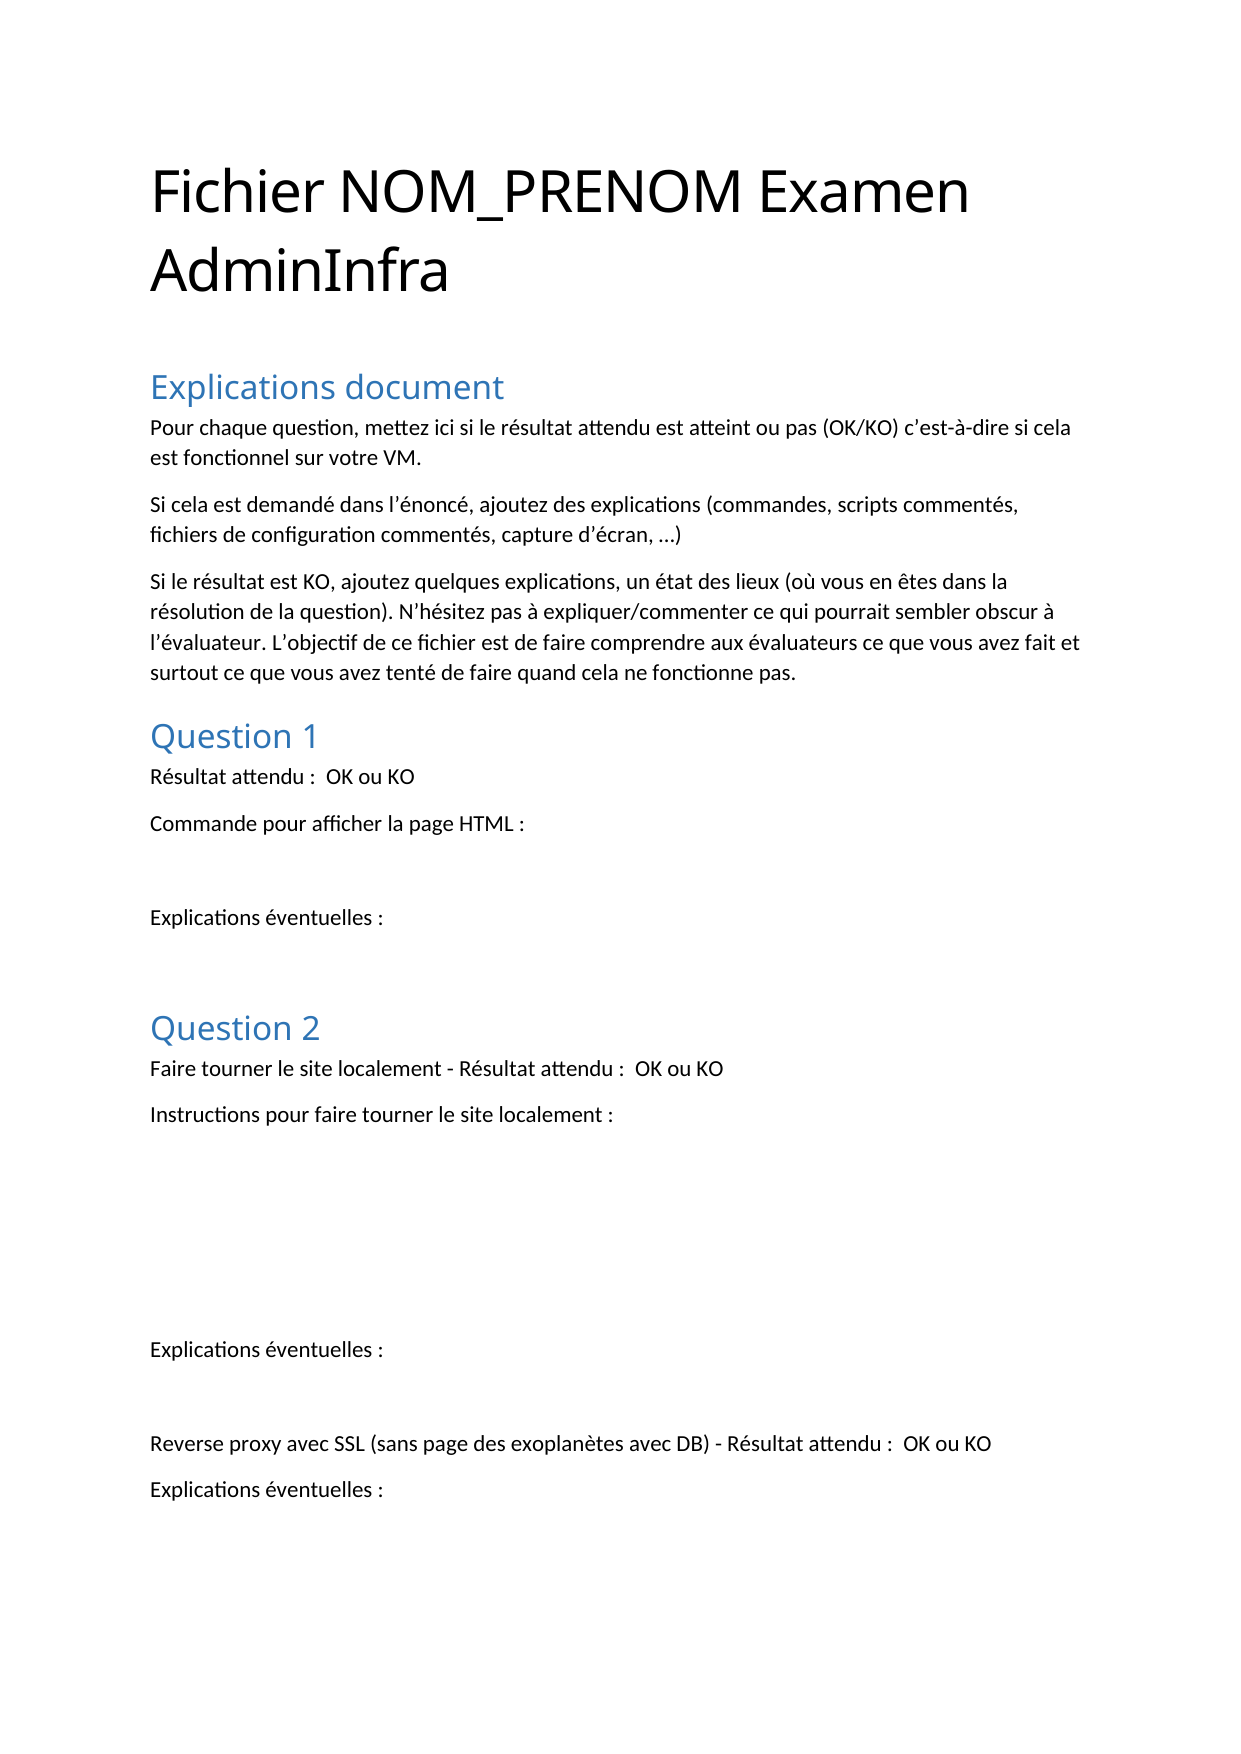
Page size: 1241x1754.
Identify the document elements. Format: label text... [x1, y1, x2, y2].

text Instructions pour faire tourner le site localement : [150, 1101, 1090, 1129]
text Explications éventuelles : [150, 1476, 1090, 1504]
subtitle Question 1 [150, 713, 1090, 758]
text Faire tourner le site localement - Résultat attendu : OK ou KO [150, 1054, 1090, 1082]
text Reverse proxy avec SSL (sans page des exoplanètes avec DB) - Résultat attendu : OK ou KO [150, 1429, 1090, 1457]
text Commande pour afficher la page HTML : [150, 809, 1090, 837]
subtitle Explications document [150, 364, 1090, 409]
text Pour chaque question, mettez ici si le résultat attendu est atteint ou pas (OK/KO) c’est-à-dire si cela est fonctionnel sur votre VM. [150, 413, 1090, 471]
text Si cela est demandé dans l’énoncé, ajoutez des explications (commandes, scripts commentés, fichiers de configuration commentés, capture d’écran, …) [150, 490, 1090, 548]
subtitle Question 2 [150, 1005, 1090, 1050]
text Résultat attendu : OK ou KO [150, 762, 1090, 790]
text Explications éventuelles : [150, 903, 1090, 931]
text Explications éventuelles : [150, 1335, 1090, 1363]
text Si le résultat est KO, ajoutez quelques explications, un état des lieux (où vous en êtes dans la résolution de la question). N’hésitez pas à expliquer/commenter ce qui pourrait sembler obscur à l’évaluateur. L’objectif de ce fichier est de faire comprendre aux évaluateurs ce que vous avez fait et surtout ce que vous avez tenté de faire quand cela ne fonctionne pas. [150, 567, 1090, 686]
title Fichier NOM_PRENOM Examen AdminInfra [150, 150, 1090, 309]
